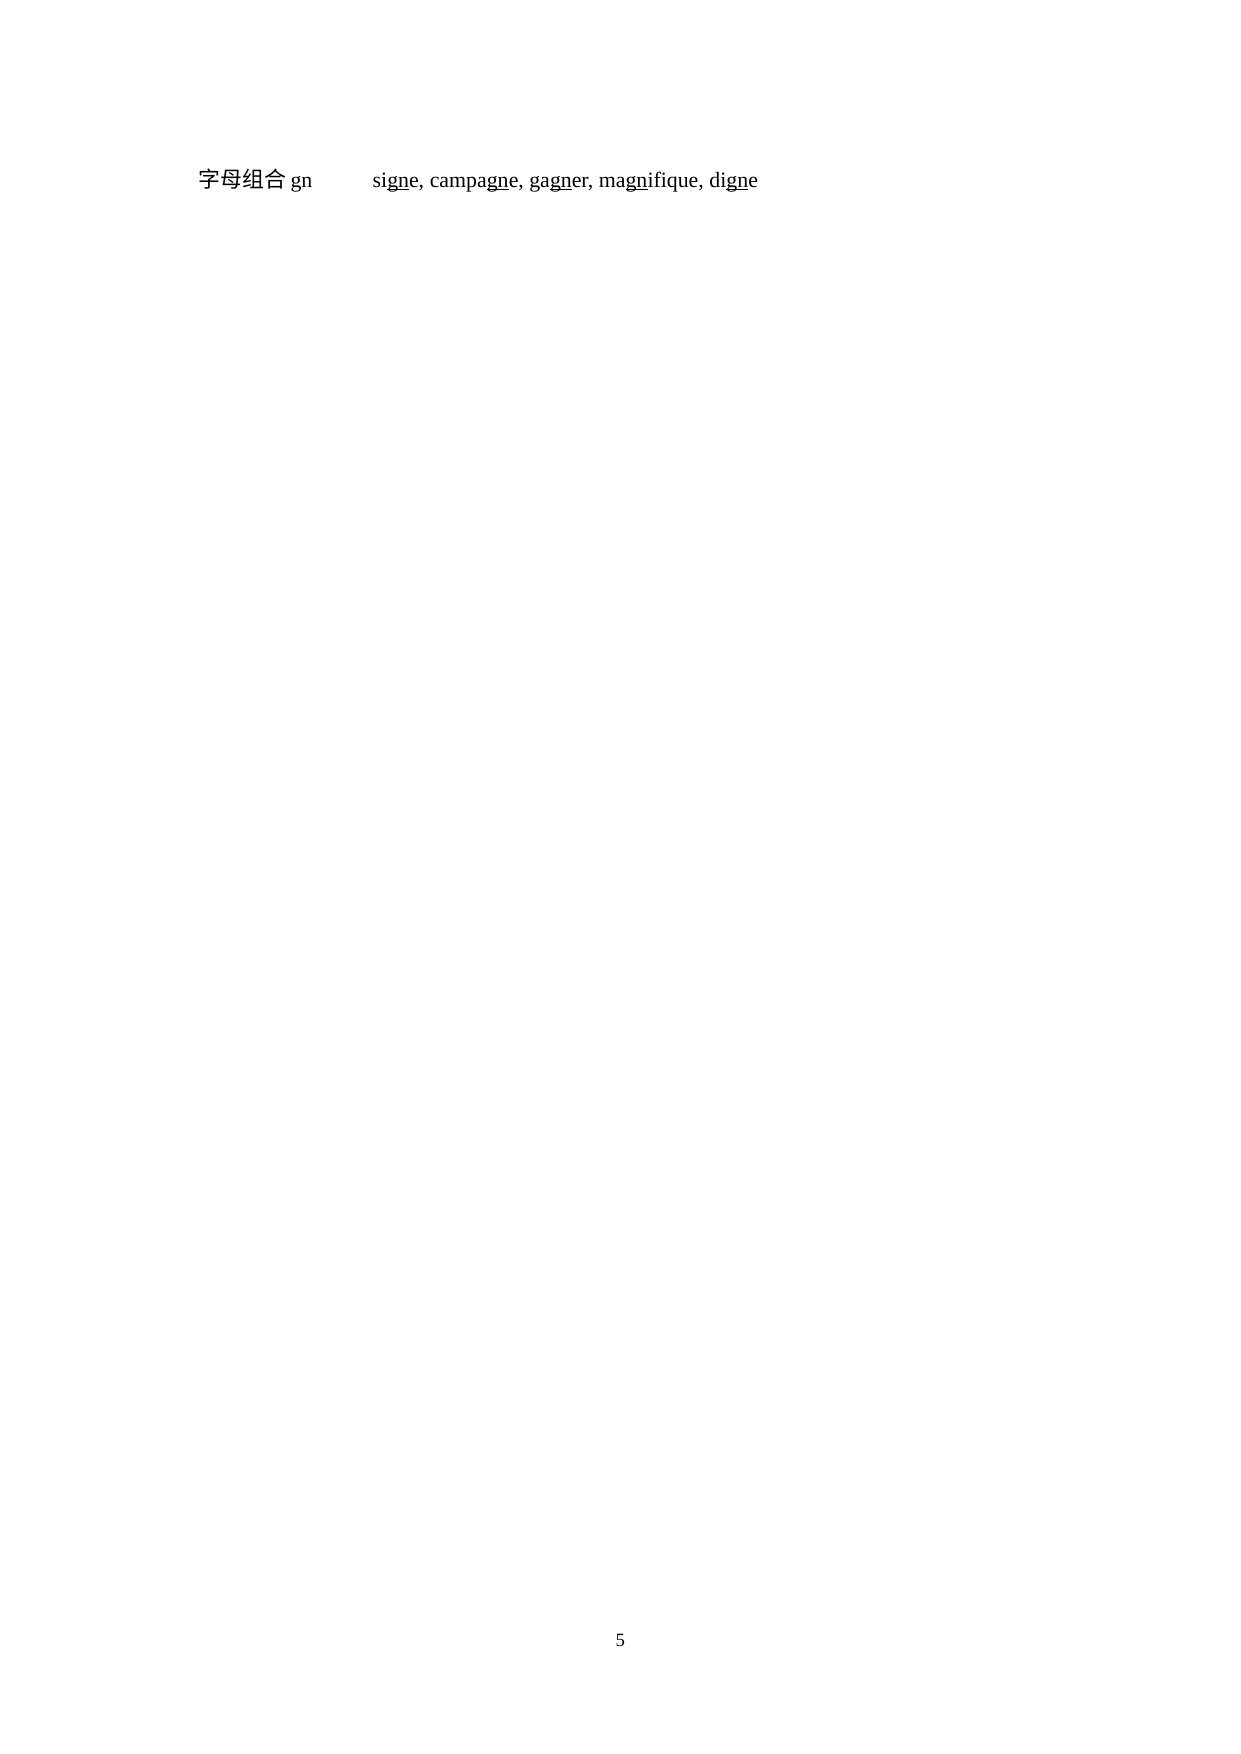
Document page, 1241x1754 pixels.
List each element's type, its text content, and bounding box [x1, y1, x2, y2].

text 字母组合gn signe, campagne, gagner, magnifique, digne [187, 162, 1053, 194]
